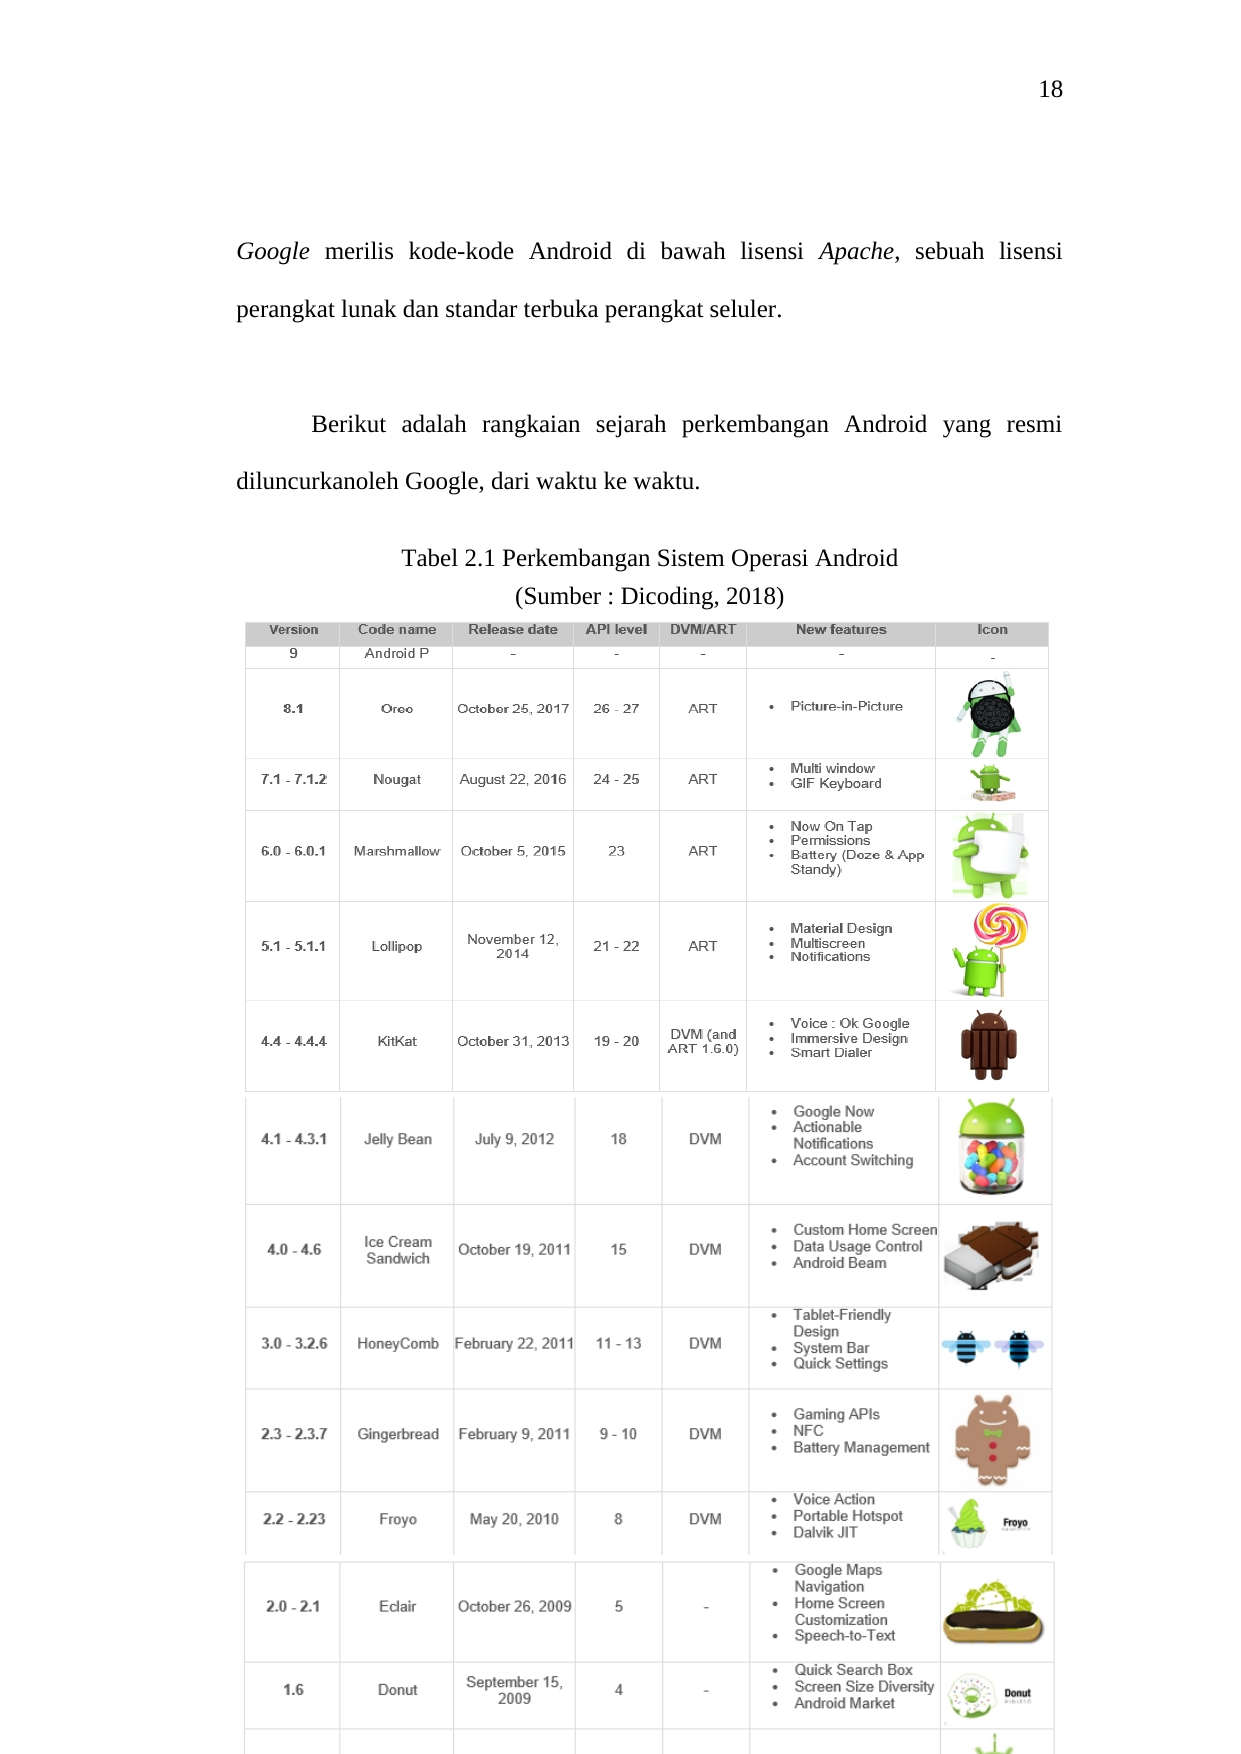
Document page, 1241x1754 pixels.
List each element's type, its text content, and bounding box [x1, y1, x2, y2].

text Berikut adalah rangkaian sejarah perkembangan Android yang resmi diluncurkanoleh Google, dari waktu ke waktu. [236, 409, 1063, 495]
picture [236, 614, 1064, 1754]
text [236, 236, 1063, 322]
text (Sumber : Dicoding, 2018) [236, 581, 1063, 610]
